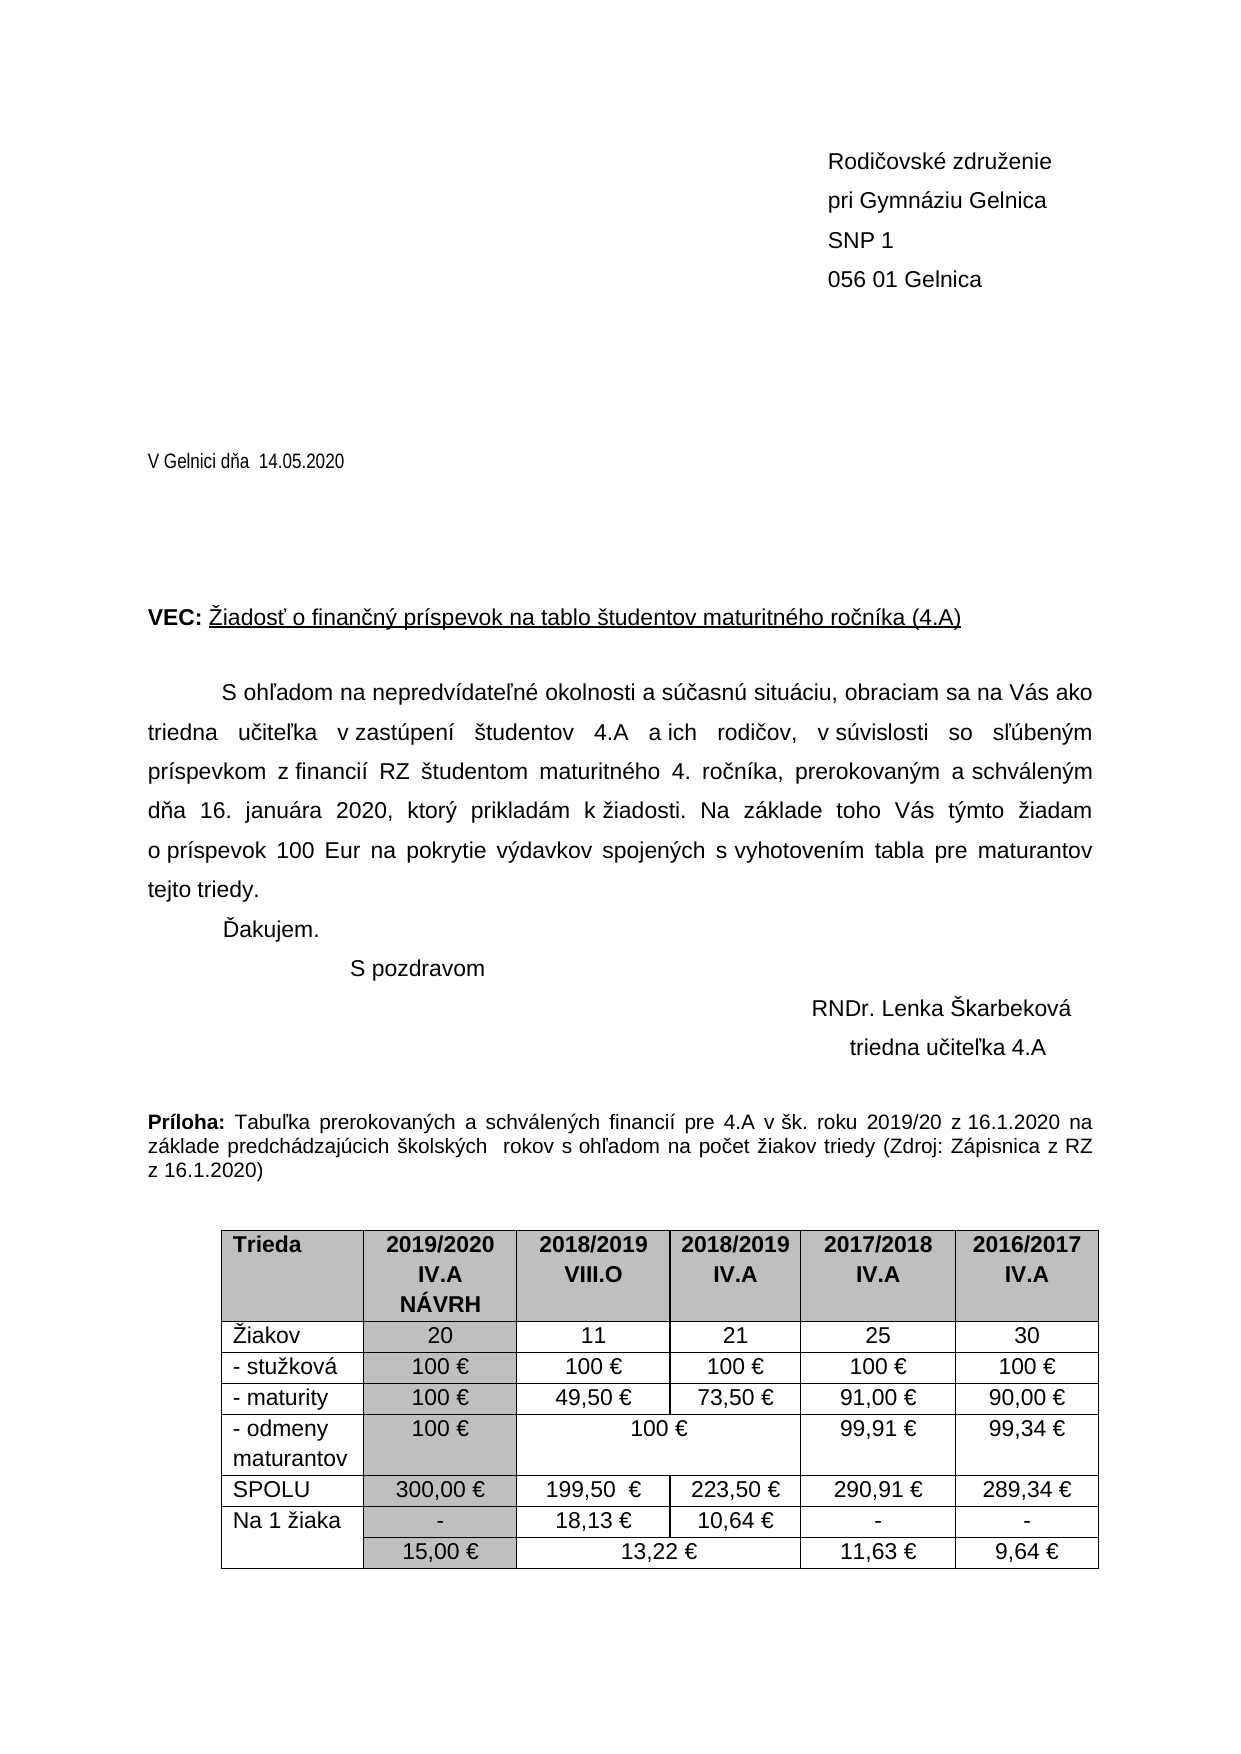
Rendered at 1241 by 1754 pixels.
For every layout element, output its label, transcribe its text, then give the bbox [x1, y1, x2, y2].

table_cell 13,22 € [517, 1538, 800, 1568]
table_cell 199,50 € [517, 1476, 669, 1506]
table_header 2017/2018 IV.A [801, 1231, 955, 1321]
table_cell 25 [801, 1322, 955, 1352]
table_header 2018/2019 VIII.O [517, 1231, 669, 1321]
table_header 2018/2019 IV.A [671, 1231, 800, 1321]
table_cell - odmeny maturantov [222, 1415, 363, 1475]
table_cell 100 € [956, 1353, 1098, 1383]
table_cell - [956, 1507, 1098, 1537]
text Príloha: Tabuľka prerokovaných a schválených financií pre 4.A v šk. roku 2019/20 z 16.1.2020 na základe predchádzajúcich školských rokov s ohľadom na počet žiakov triedy (Zdroj: Zápisnica z RZ z 16.1.2020) [148, 1110, 1093, 1182]
table_cell 99,91 € [801, 1415, 955, 1475]
table_cell 100 € [801, 1353, 955, 1383]
table_cell 100 € [517, 1353, 669, 1383]
table_cell 73,50 € [671, 1384, 800, 1414]
table_cell 300,00 € [364, 1476, 516, 1506]
text VEC: Žiadosť o finančný príspevok na tablo študentov maturitného ročníka (4.A) [148, 604, 1093, 630]
table_cell 100 € [671, 1353, 800, 1383]
table_cell Žiakov [222, 1322, 363, 1352]
table_cell 100 € [517, 1415, 800, 1475]
table_cell 100 € [364, 1415, 516, 1475]
table_cell - stužková [222, 1353, 363, 1383]
table_cell 9,64 € [956, 1538, 1098, 1568]
table_header 2016/2017 IV.A [956, 1231, 1098, 1321]
table_cell 20 [364, 1322, 516, 1352]
table_cell 11,63 € [801, 1538, 955, 1568]
table_cell 15,00 € [364, 1538, 516, 1568]
table_cell 18,13 € [517, 1507, 669, 1537]
text triedna učiteľka 4.A [736, 1034, 1092, 1061]
table_cell - maturity [222, 1384, 363, 1414]
text Ďakujem. [148, 916, 1092, 942]
table_cell 100 € [364, 1384, 516, 1414]
table_header 2019/2020 IV.A NÁVRH [364, 1231, 516, 1321]
table_cell 289,34 € [956, 1476, 1098, 1506]
table_header Trieda [222, 1231, 363, 1321]
text S ohľadom na nepredvídateľné okolnosti a súčasnú situáciu, obraciam sa na Vás ako triedna učiteľka v zastúpení študentov 4.A a ich rodičov, v súvislosti so sľúbeným príspevkom z financií RZ študentom maturitného 4. ročníka, prerokovaným a schváleným dňa 16. januára 2020, ktorý prikladám k žiadosti. Na základe toho Vás týmto žiadam o príspevok 100 Eur na pokrytie výdavkov spojených s vyhotovením tabla pre maturantov tejto triedy. [148, 679, 1093, 903]
table_cell 10,64 € [671, 1507, 800, 1537]
table_cell 223,50 € [671, 1476, 800, 1506]
table_cell 100 € [364, 1353, 516, 1383]
text V Gelnici dňa 14.05.2020 [148, 449, 1093, 473]
text RNDr. Lenka Škarbeková [736, 995, 1092, 1021]
table_cell 30 [956, 1322, 1098, 1352]
table_cell 91,00 € [801, 1384, 955, 1414]
table_cell - [801, 1507, 955, 1537]
text SNP 1 [828, 227, 1093, 253]
table_cell 11 [517, 1322, 669, 1352]
table_cell 49,50 € [517, 1384, 669, 1414]
table_cell - [364, 1507, 516, 1537]
table_cell 290,91 € [801, 1476, 955, 1506]
text S pozdravom [148, 955, 1092, 982]
table_cell 99,34 € [956, 1415, 1098, 1475]
text Rodičovské združenie [828, 148, 1093, 174]
table_cell 90,00 € [956, 1384, 1098, 1414]
table_cell Na 1 žiaka [222, 1507, 363, 1568]
table_cell SPOLU [222, 1476, 363, 1506]
table_cell 21 [671, 1322, 800, 1352]
text 056 01 Gelnica [828, 266, 1093, 292]
text pri Gymnáziu Gelnica [828, 187, 1093, 213]
